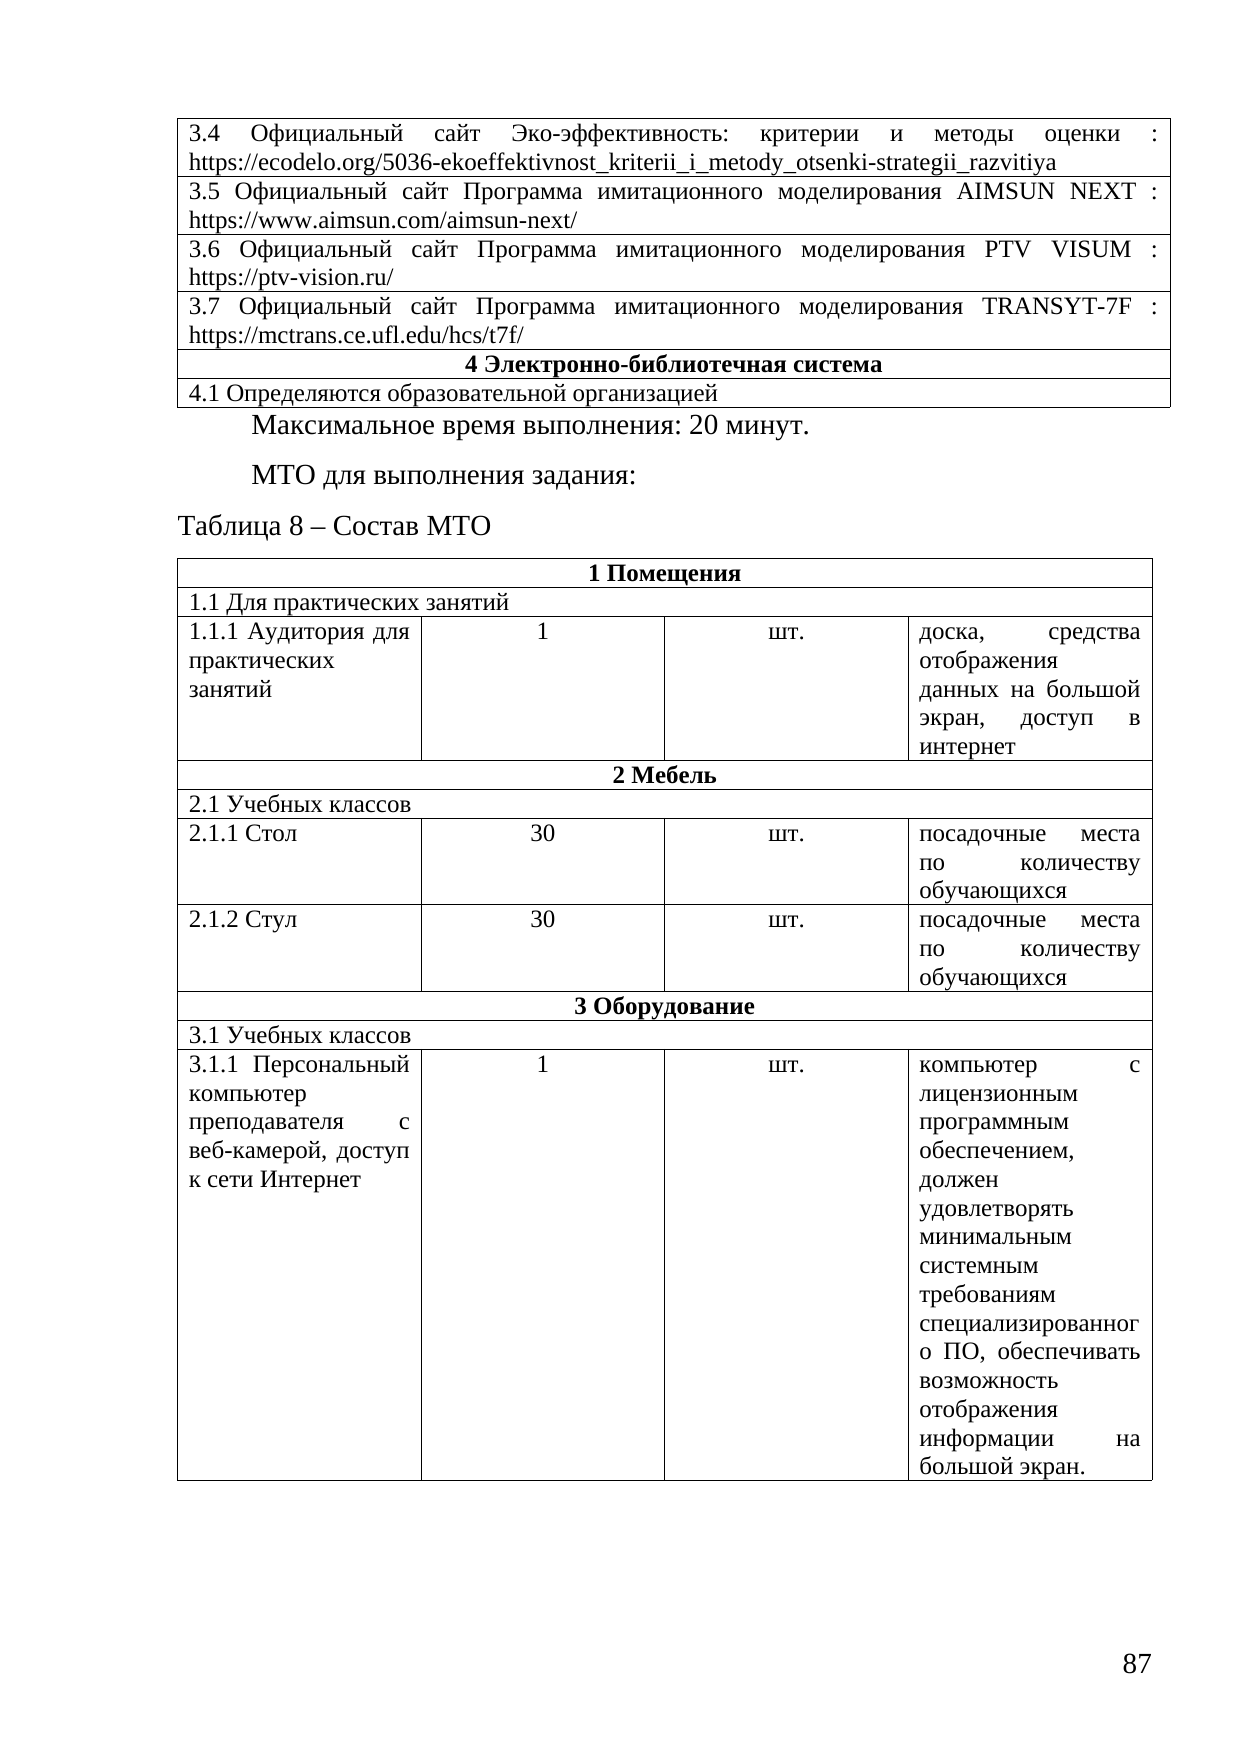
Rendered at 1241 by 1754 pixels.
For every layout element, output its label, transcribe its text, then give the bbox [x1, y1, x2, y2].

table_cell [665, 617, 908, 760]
text Таблица 8 – Состав МТО [177, 508, 1152, 541]
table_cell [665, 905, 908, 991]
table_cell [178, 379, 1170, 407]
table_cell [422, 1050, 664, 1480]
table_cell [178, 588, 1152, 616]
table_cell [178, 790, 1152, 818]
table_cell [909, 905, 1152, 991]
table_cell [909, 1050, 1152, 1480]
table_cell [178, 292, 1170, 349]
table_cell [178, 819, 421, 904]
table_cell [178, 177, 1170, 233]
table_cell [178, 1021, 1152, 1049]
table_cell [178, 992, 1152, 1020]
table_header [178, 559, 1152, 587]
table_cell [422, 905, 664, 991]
text МТО для выполнения задания: [177, 457, 1152, 491]
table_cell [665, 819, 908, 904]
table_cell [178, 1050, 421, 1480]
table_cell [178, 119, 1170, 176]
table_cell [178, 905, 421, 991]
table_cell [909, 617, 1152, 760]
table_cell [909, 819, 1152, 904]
text Максимальное время выполнения: 20 минут. [177, 408, 1152, 441]
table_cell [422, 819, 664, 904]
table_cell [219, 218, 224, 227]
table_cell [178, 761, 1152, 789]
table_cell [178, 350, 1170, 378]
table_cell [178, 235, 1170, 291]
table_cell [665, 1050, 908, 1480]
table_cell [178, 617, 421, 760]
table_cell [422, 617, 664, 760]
